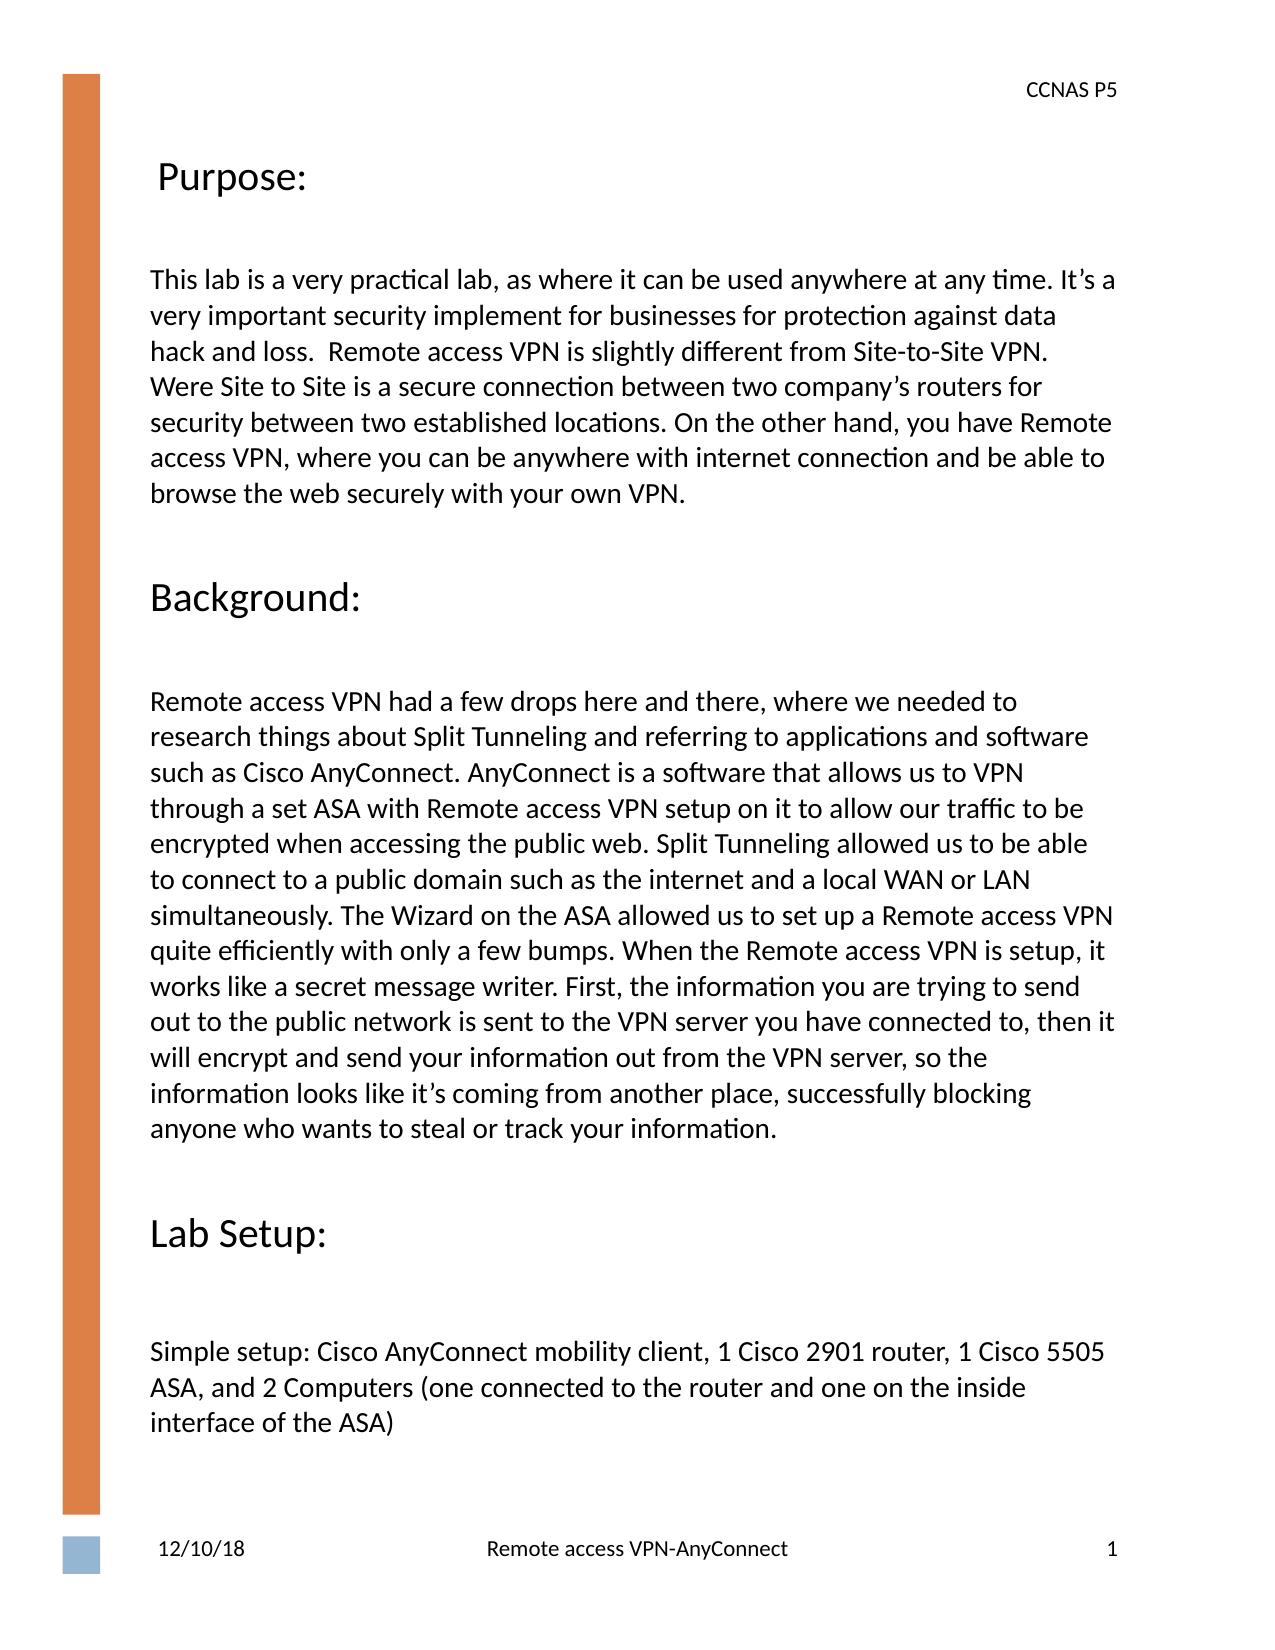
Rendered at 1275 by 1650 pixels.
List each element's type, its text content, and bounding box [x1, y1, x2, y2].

text Lab Setup: [150, 1207, 1117, 1257]
text Purpose: [157, 150, 1117, 201]
text This lab is a very practical lab, as where it can be used anywhere at any time. It’s a very important security implement for businesses for protection against data hack and loss. Remote access VPN is slightly different from Site-to-Site VPN. Were Site to Site is a secure connection between two company’s routers for security between two established locations. On the other hand, you have Remote access VPN, where you can be anywhere with internet connection and be able to browse the web securely with your own VPN. [150, 261, 1117, 511]
text Simple setup: Cisco AnyConnect mobility client, 1 Cisco 2901 router, 1 Cisco 5505 ASA, and 2 Computers (one connected to the router and one on the inside interface of the ASA) [150, 1333, 1117, 1440]
text Background: [150, 571, 1117, 622]
text Remote access VPN had a few drops here and there, where we needed to research things about Split Tunneling and referring to applications and software such as Cisco AnyConnect. AnyConnect is a software that allows us to VPN through a set ASA with Remote access VPN setup on it to allow our traffic to be encrypted when accessing the public web. Split Tunneling allowed us to be able to connect to a public domain such as the internet and a local WAN or LAN simultaneously. The Wizard on the ASA allowed us to set up a Remote access VPN quite efficiently with only a few bumps. When the Remote access VPN is setup, it works like a secret message writer. First, the information you are trying to send out to the public network is sent to the VPN server you have connected to, then it will encrypt and send your information out from the VPN server, so the information looks like it’s coming from another place, successfully blocking anyone who wants to steal or track your information. [150, 683, 1117, 1146]
